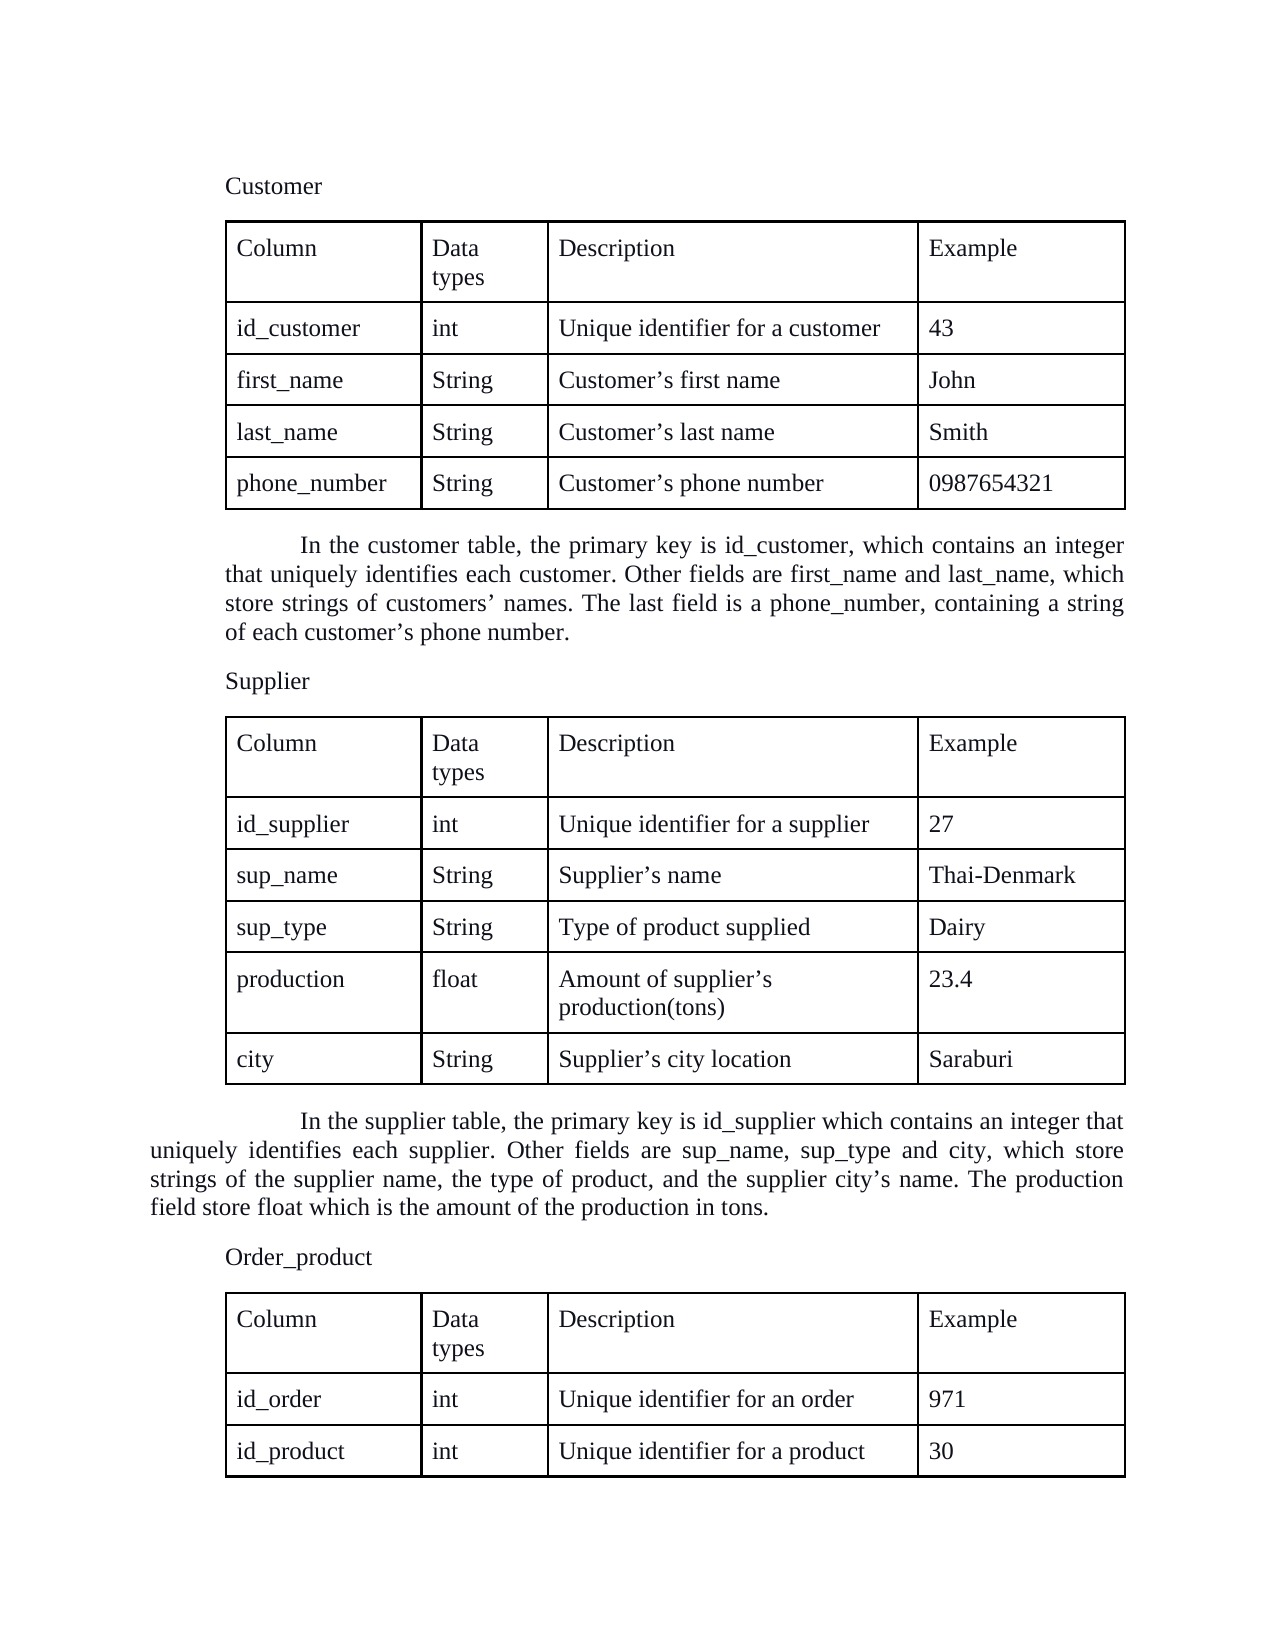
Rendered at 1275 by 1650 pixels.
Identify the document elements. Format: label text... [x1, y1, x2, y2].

text Customer [150, 171, 1125, 199]
table_cell Customer’s phone number [549, 458, 917, 507]
table_cell Unique identifier for a product [549, 1426, 917, 1475]
table_header Data types [423, 1294, 547, 1372]
table_cell int [423, 1426, 547, 1475]
table_cell sup_name [227, 850, 420, 899]
table_cell String [423, 902, 547, 951]
table_cell 971 [919, 1374, 1124, 1424]
table_cell Unique identifier for a supplier [549, 798, 917, 848]
table_cell production [227, 953, 420, 1032]
table_cell int [423, 798, 547, 848]
table_header Example [919, 1294, 1124, 1372]
table_cell last_name [227, 406, 420, 456]
table_cell id_supplier [227, 798, 420, 848]
table_cell Amount of supplier’s production(tons) [549, 953, 917, 1032]
table_cell int [423, 1374, 547, 1424]
table_cell Dairy [919, 902, 1124, 951]
table_cell 0987654321 [919, 458, 1124, 507]
table_header Column [227, 223, 420, 301]
text Supplier [150, 666, 1125, 695]
table_cell String [423, 850, 547, 899]
table_header Description [549, 1294, 917, 1372]
table_header Description [549, 718, 917, 796]
table_cell first_name [227, 355, 420, 404]
table_header Column [227, 1294, 420, 1372]
table_cell Saraburi [919, 1034, 1124, 1083]
table_header Column [227, 718, 420, 796]
text In the supplier table, the primary key is id_supplier which contains an integer that uniquely identifies each supplier. Other fields are sup_name, sup_type and city, which store strings of the supplier name, the type of product, and the supplier city’s name. The production field store float which is the amount of the production in tons. [150, 1106, 1125, 1221]
table_cell float [423, 953, 547, 1032]
table_cell 43 [919, 303, 1124, 352]
table_cell 30 [919, 1426, 1124, 1475]
table_cell String [423, 406, 547, 456]
table_cell city [227, 1034, 420, 1083]
table_cell phone_number [227, 458, 420, 507]
table_cell Smith [919, 406, 1124, 456]
table_cell Supplier’s city location [549, 1034, 917, 1083]
table_header Data types [423, 223, 547, 301]
table_cell id_product [227, 1426, 420, 1475]
table_cell John [919, 355, 1124, 404]
table_cell Customer’s first name [549, 355, 917, 404]
table_cell int [423, 303, 547, 352]
text Order_product [150, 1242, 1125, 1271]
table_cell Supplier’s name [549, 850, 917, 899]
table_header Example [919, 718, 1124, 796]
table_cell Thai-Denmark [919, 850, 1124, 899]
table_cell Type of product supplied [549, 902, 917, 951]
table_cell id_order [227, 1374, 420, 1424]
text In the customer table, the primary key is id_customer, which contains an integer that uniquely identifies each customer. Other fields are first_name and last_name, which store strings of customers’ names. The last field is a phone_number, containing a string of each customer’s phone number. [225, 530, 1125, 645]
table_cell id_customer [227, 303, 420, 352]
table_cell Unique identifier for an order [549, 1374, 917, 1424]
table_cell 23.4 [919, 953, 1124, 1032]
table_cell String [423, 355, 547, 404]
table_cell String [423, 458, 547, 507]
table_cell 27 [919, 798, 1124, 848]
table_cell sup_type [227, 902, 420, 951]
table_cell Unique identifier for a customer [549, 303, 917, 352]
table_cell String [423, 1034, 547, 1083]
table_cell Customer’s last name [549, 406, 917, 456]
table_header Data types [423, 718, 547, 796]
table_header Description [549, 223, 917, 301]
table_header Example [919, 223, 1124, 301]
